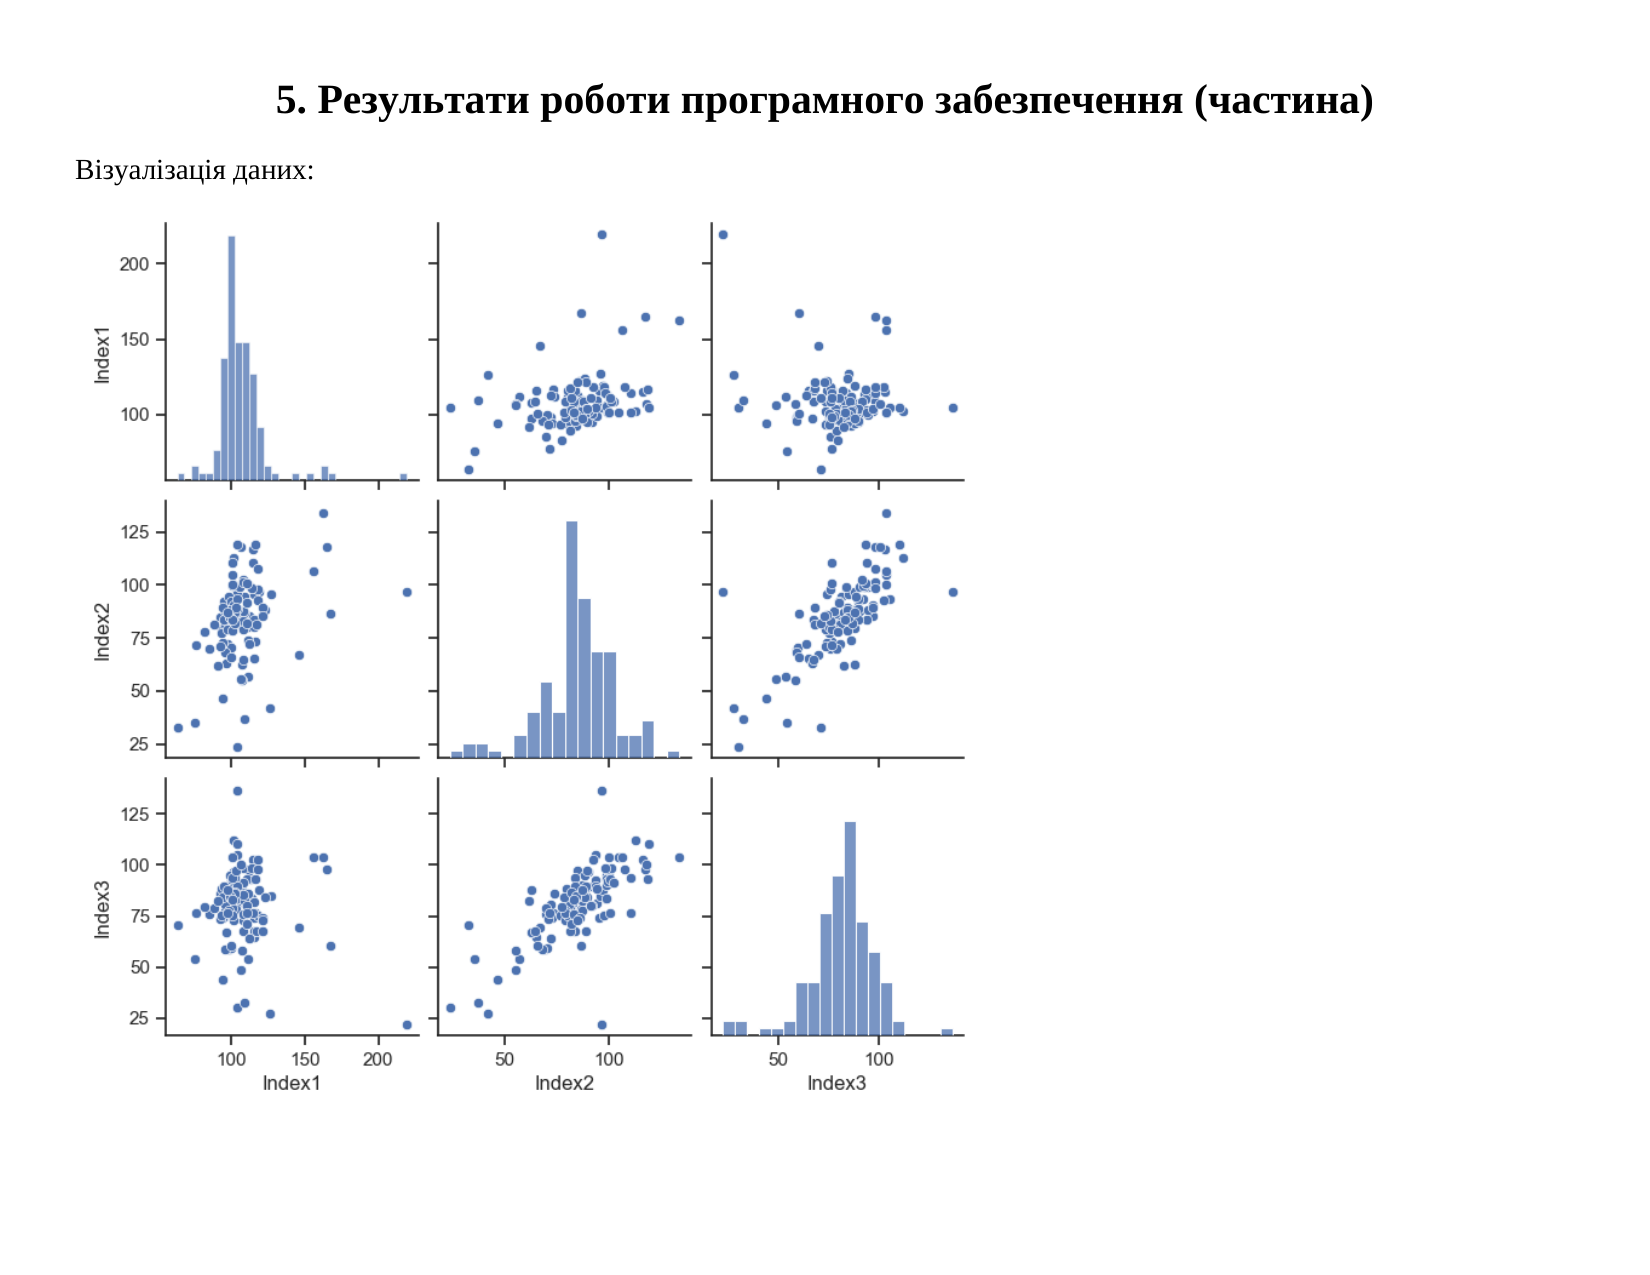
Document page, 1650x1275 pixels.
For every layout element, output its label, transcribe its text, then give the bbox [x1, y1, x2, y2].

text 5. Результати роботи програмного забезпечення (частина) [75, 75, 1575, 123]
text Візуалізація даних: [75, 152, 1575, 186]
picture [75, 205, 983, 1113]
